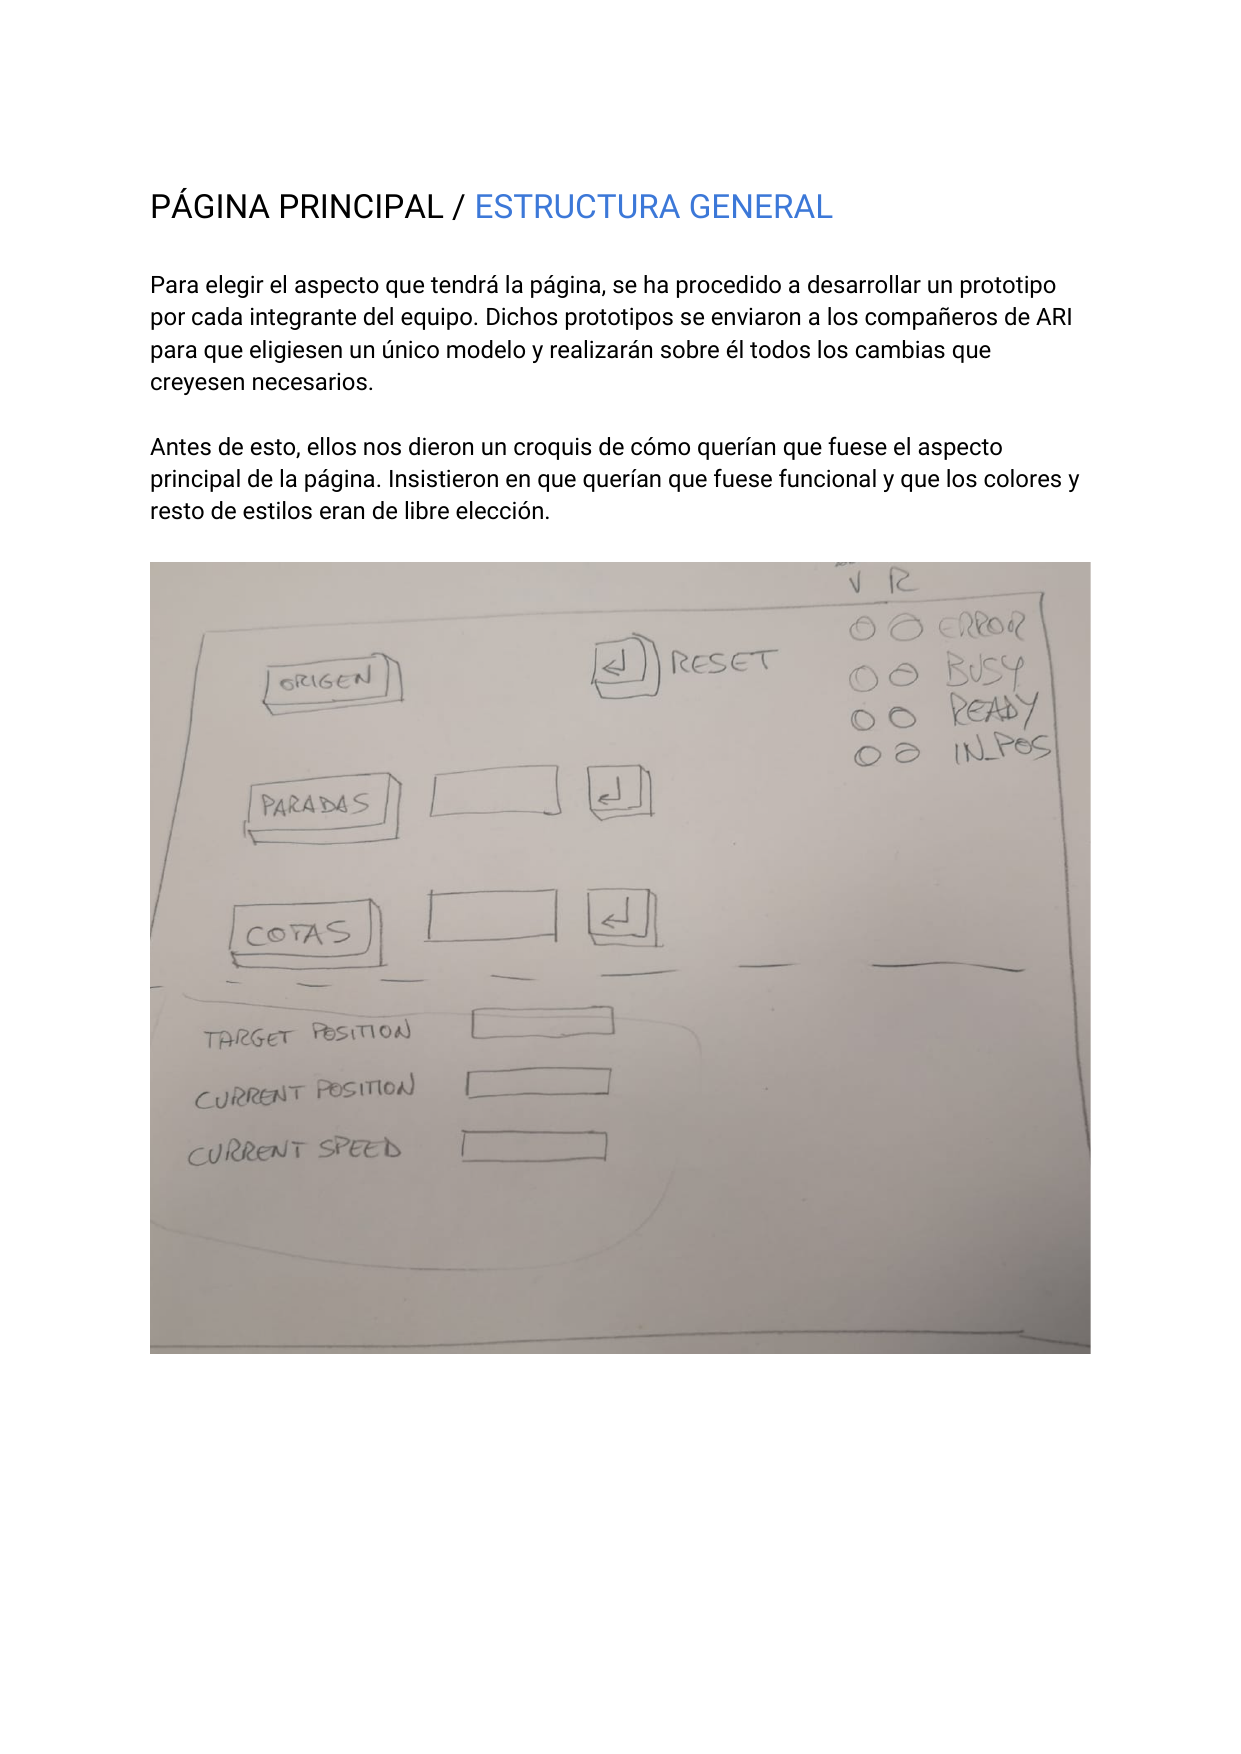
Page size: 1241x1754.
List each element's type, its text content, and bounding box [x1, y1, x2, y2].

picture [150, 562, 1091, 1354]
text Antes de esto, ellos nos dieron un croquis de cómo querían que fuese el aspecto principal de la página. Insistieron en que querían que fuese funcional y que los colores y resto de estilos eran de libre elección. [150, 433, 1090, 526]
text Para elegir el aspecto que tendrá la página, se ha procedido a desarrollar un prototipo por cada integrante del equipo. Dichos prototipos se enviaron a los compañeros de ARI para que eligiesen un único modelo y realizarán sobre él todos los cambias que creyesen necesarios. [150, 271, 1090, 396]
subtitle PÁGINA PRINCIPAL / ESTRUCTURA GENERAL [150, 187, 1090, 227]
